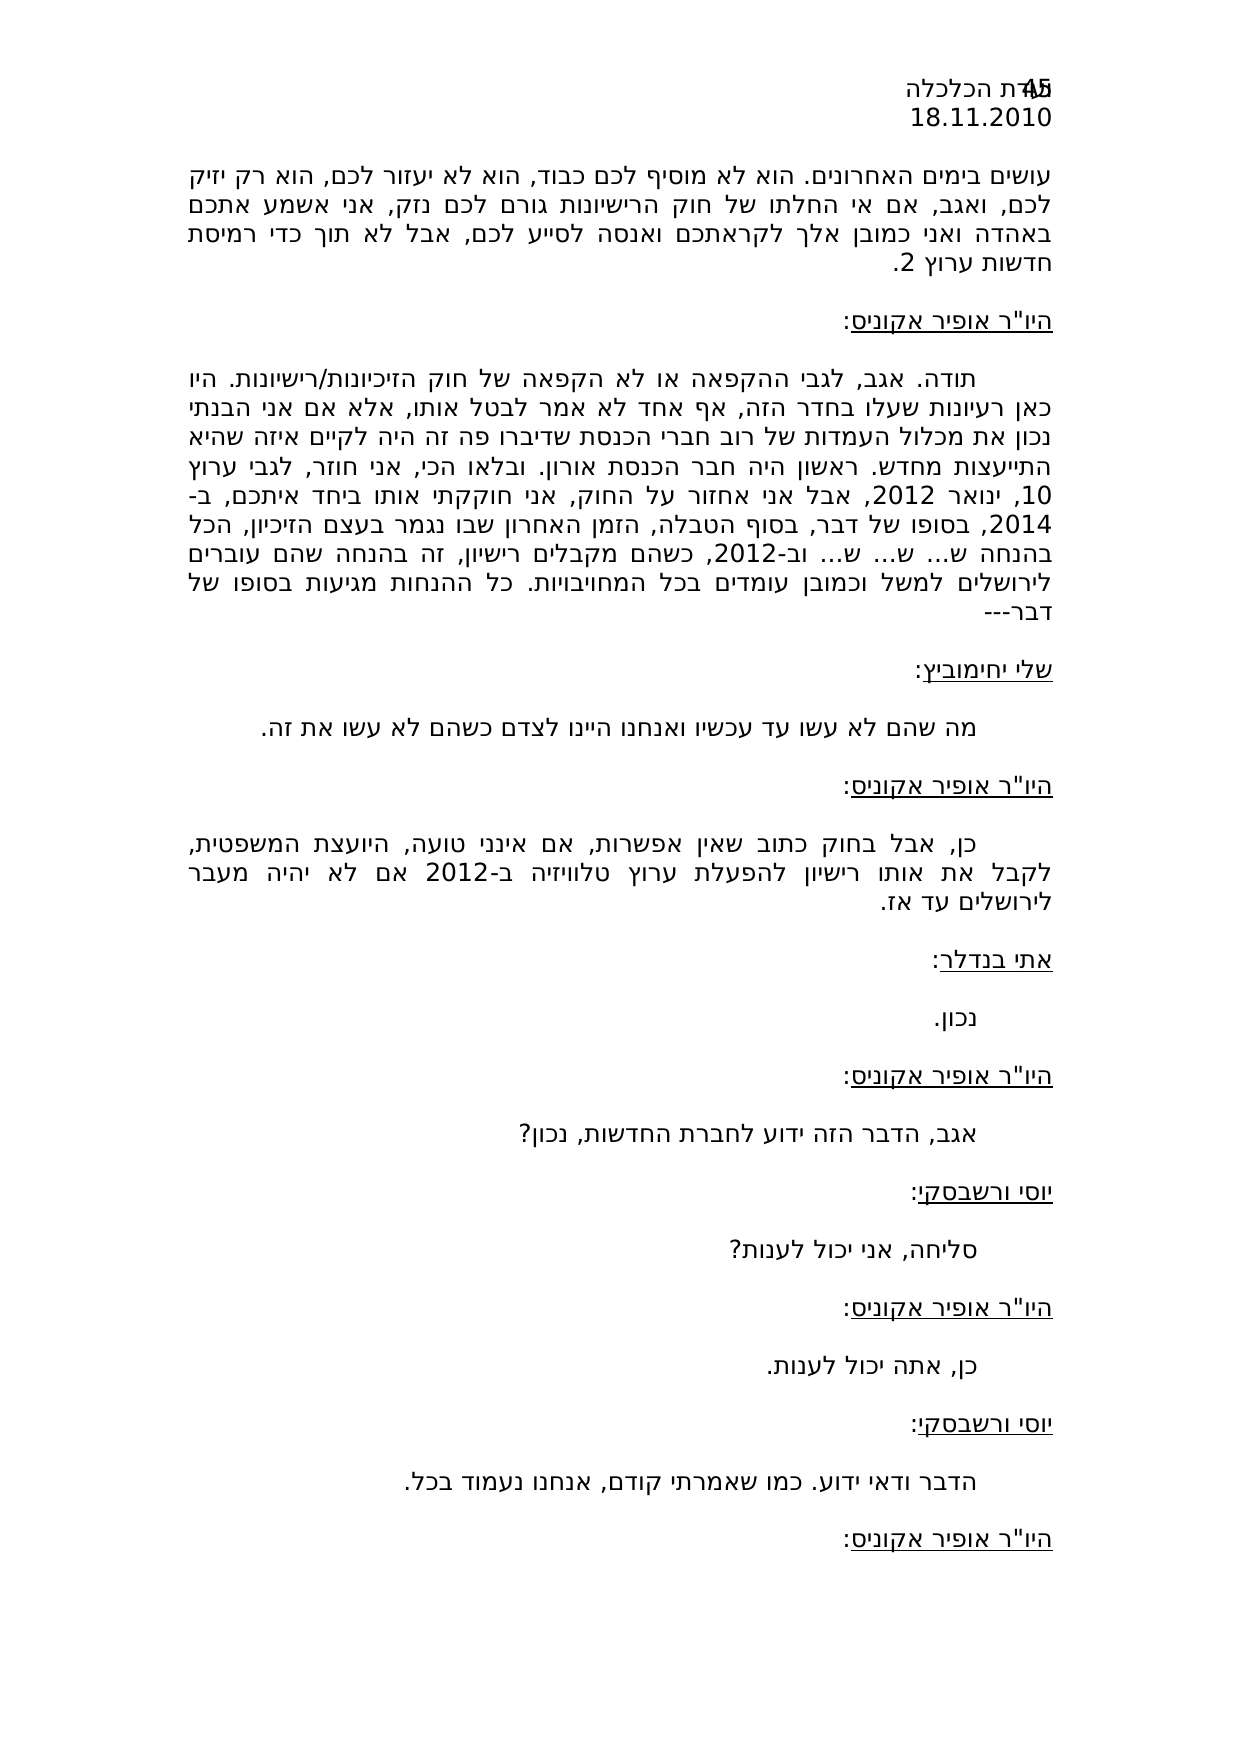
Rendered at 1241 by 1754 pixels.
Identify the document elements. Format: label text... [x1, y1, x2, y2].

text אגב, הדבר הזה ידוע לחברת החדשות, נכון? [187, 1119, 1053, 1148]
text מה שהם לא עשו עד עכשיו ואנחנו היינו לצדם כשהם לא עשו את זה. [187, 713, 1053, 742]
text אתי בנדלר: [187, 945, 1053, 974]
text כן, אבל בחוק כתוב שאין אפשרות, אם אינני טועה, היועצת המשפטית, לקבל את אותו רישיון להפעלת ערוץ טלוויזיה ב-2012 אם לא יהיה מעבר לירושלים עד אז. [187, 829, 1053, 917]
text היו"ר אופיר אקוניס: [187, 1061, 1053, 1090]
text יוסי ורשבסקי: [187, 1409, 1053, 1438]
text שלי יחימוביץ: [187, 655, 1053, 684]
text היו"ר אופיר אקוניס: [187, 306, 1053, 335]
text היו"ר אופיר אקוניס: [187, 1524, 1053, 1554]
text סליחה, אני יכול לענות? [187, 1235, 1053, 1264]
text נכון. [187, 1003, 1053, 1032]
text היו"ר אופיר אקוניס: [187, 771, 1053, 800]
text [187, 161, 1053, 277]
text תודה. אגב, לגבי ההקפאה או לא הקפאה של חוק הזיכיונות/רישיונות. היו כאן רעיונות שעלו בחדר הזה, אף אחד לא אמר לבטל אותו, אלא אם אני הבנתי נכון את מכלול העמדות של רוב חברי הכנסת שדיברו פה זה היה לקיים איזה שהיא התייעצות מחדש. ראשון היה חבר הכנסת אורון. ובלאו הכי, אני חוזר, לגבי ערוץ 10, ינואר 2012, אבל אני אחזור על החוק, אני חוקקתי אותו ביחד איתכם, ב-2014, בסופו של דבר, בסוף הטבלה, הזמן האחרון שבו נגמר בעצם הזיכיון, הכל בהנחה ש... ש... ש... וב-2012, כשהם מקבלים רישיון, זה בהנחה שהם עוברים לירושלים למשל וכמובן עומדים בכל המחויבויות. כל ההנחות מגיעות בסופו של דבר--- [187, 364, 1053, 627]
text כן, אתה יכול לענות. [187, 1351, 1053, 1380]
text הדבר ודאי ידוע. כמו שאמרתי קודם, אנחנו נעמוד בכל. [187, 1467, 1053, 1496]
text היו"ר אופיר אקוניס: [187, 1293, 1053, 1322]
text יוסי ורשבסקי: [187, 1177, 1053, 1206]
